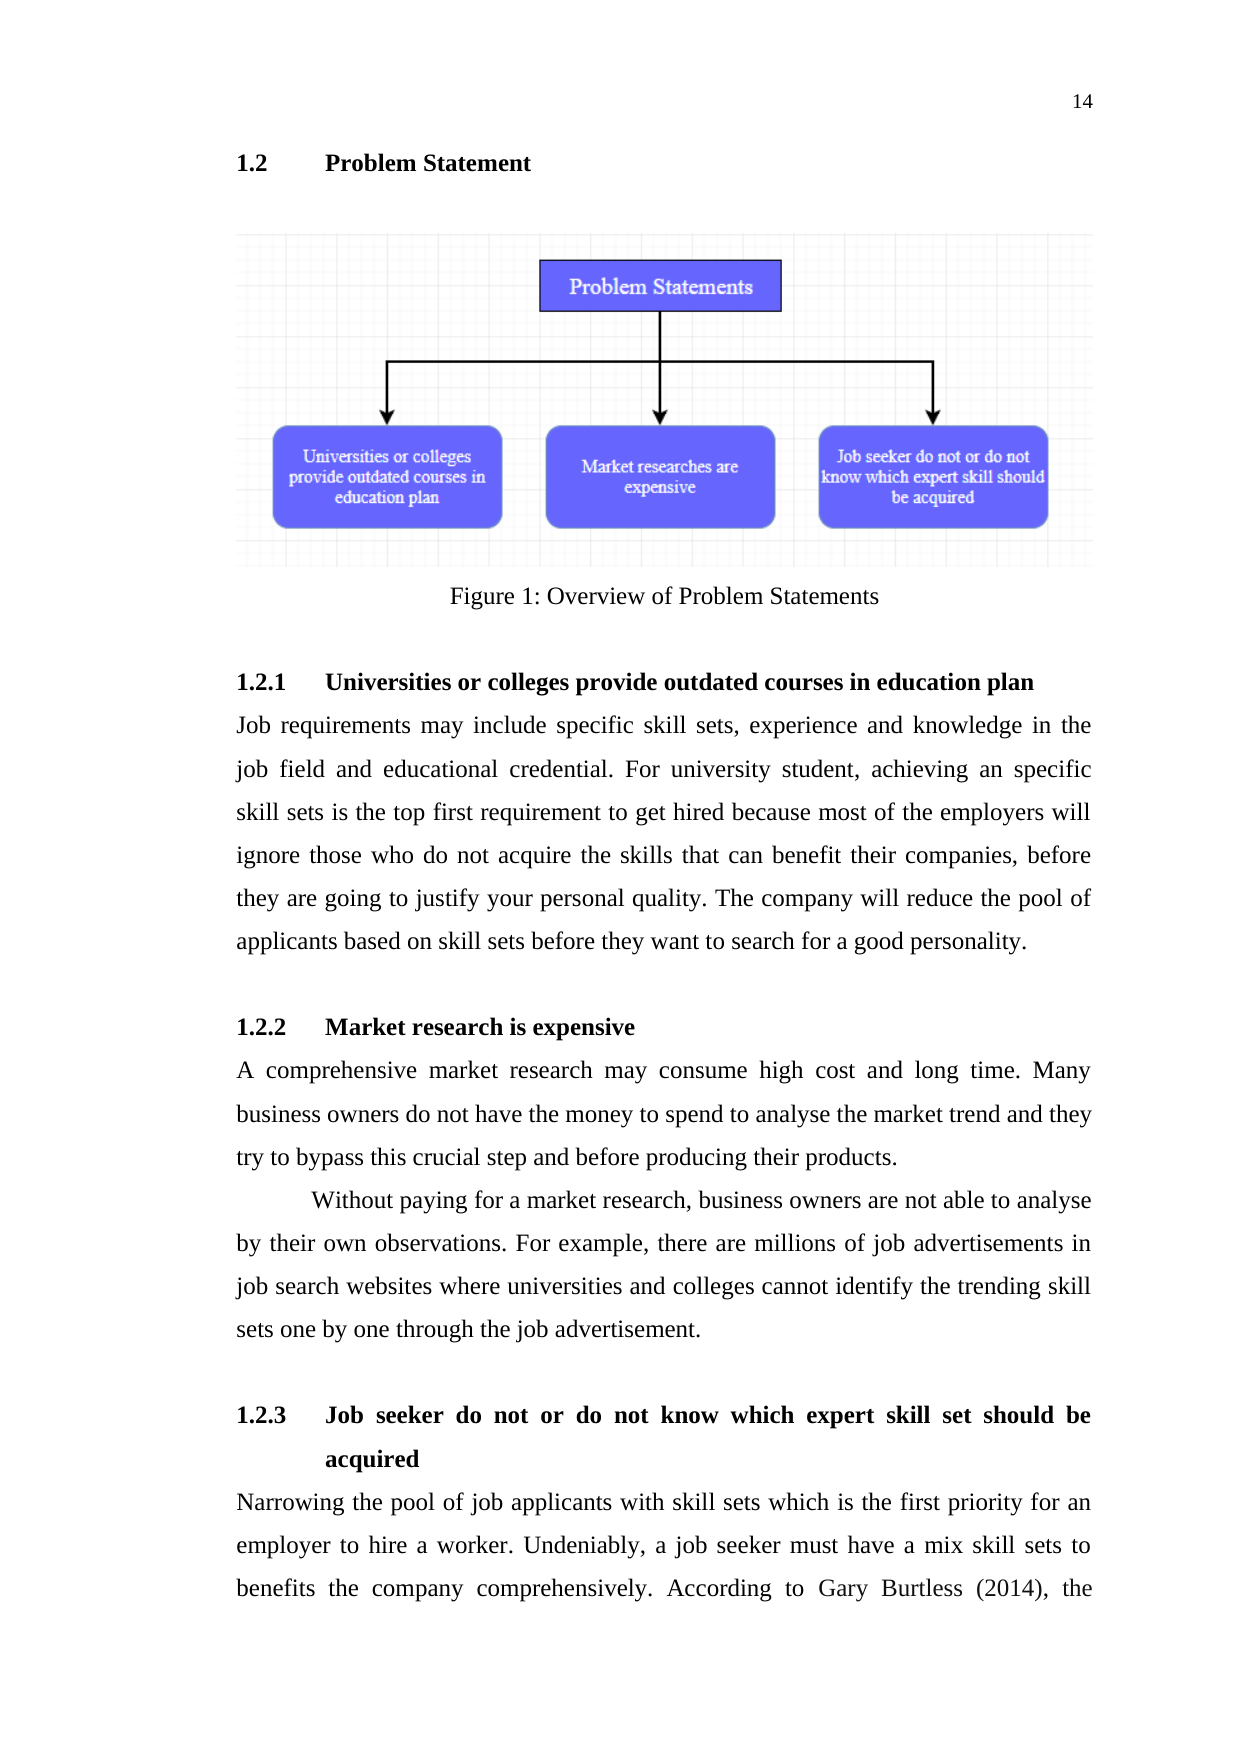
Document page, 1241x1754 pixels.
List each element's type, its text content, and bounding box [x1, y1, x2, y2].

text Without paying for a market research, business owners are not able to analyse by their own observations. For example, there are millions of job advertisements in job search websites where universities and colleges cannot identify the trending skill sets one by one through the job advertisement. [236, 1185, 1092, 1343]
text Job requirements may include specific skill sets, experience and knowledge in the job field and educational credential. For university student, achieving an specific skill sets is the top first requirement to get hired because most of the employers will ignore those who do not acquire the skills that can benefit their companies, before they are going to justify your personal quality. The company will reduce the pool of applicants based on skill sets before they want to search for a good personality. [236, 711, 1092, 955]
subtitle Problem Statement [236, 148, 1092, 176]
subtitle Market research is expensive [236, 1012, 1092, 1041]
text Figure 1: Overview of Problem Statements [236, 581, 1092, 610]
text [236, 1487, 1092, 1602]
subtitle Job seeker do not or do not know which expert skill set should be acquired [236, 1401, 1092, 1472]
picture [236, 233, 1093, 567]
text A comprehensive market research may consume high cost and long time. Many business owners do not have the money to spend to analyse the market trend and they try to bypass this crucial step and before producing their products. [236, 1056, 1092, 1171]
subtitle Universities or colleges provide outdated courses in education plan [236, 667, 1092, 696]
